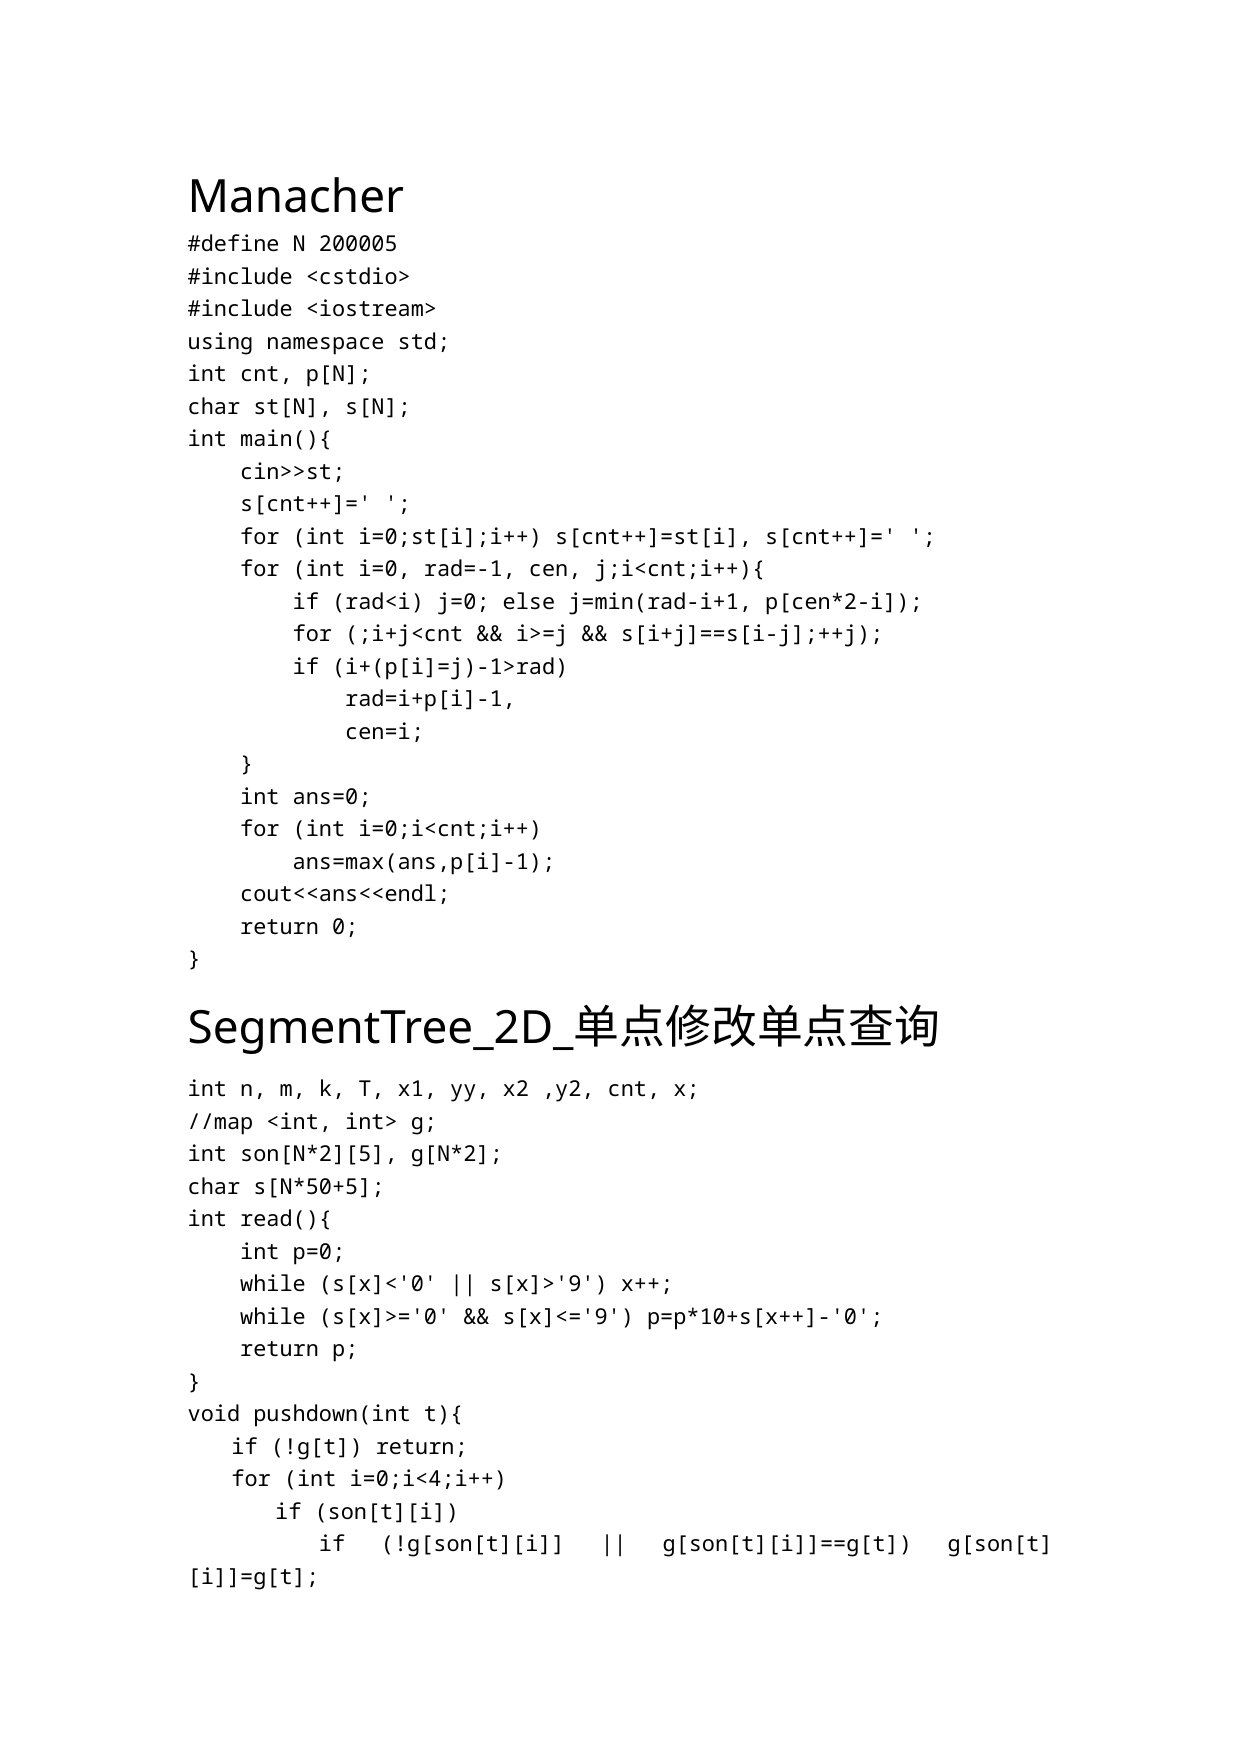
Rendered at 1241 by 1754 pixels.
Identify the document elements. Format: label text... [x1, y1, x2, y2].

text for (;i+j<cnt && i>=j && s[i+j]==s[i-j];++j); [187, 617, 1053, 649]
text if (!g[t]) return; [187, 1429, 1053, 1462]
text for (int i=0;st[i];i++) s[cnt++]=st[i], s[cnt++]=' '; [187, 519, 1053, 552]
text rad=i+p[i]-1, [187, 682, 1053, 714]
text return 0; [187, 909, 1053, 942]
text int main(){ [187, 422, 1053, 454]
text //map <int, int> g; [187, 1104, 1053, 1137]
text cen=i; [187, 714, 1053, 747]
text } [187, 942, 1053, 974]
text } [187, 1364, 1053, 1397]
text using namespace std; [187, 324, 1053, 357]
text char st[N], s[N]; [187, 389, 1053, 422]
text Manacher [187, 162, 1053, 227]
text for (int i=0;i<4;i++) [187, 1462, 1053, 1494]
text for (int i=0;i<cnt;i++) [187, 812, 1053, 844]
text int son[N*2][5], g[N*2]; [187, 1137, 1053, 1169]
text while (s[x]>='0' && s[x]<='9') p=p*10+s[x++]-'0'; [187, 1299, 1053, 1332]
text s[cnt++]=' '; [187, 487, 1053, 519]
text if (i+(p[i]=j)-1>rad) [187, 649, 1053, 682]
text ans=max(ans,p[i]-1); [187, 844, 1053, 877]
text if (!g[son[t][i]] || g[son[t][i]]==g[t]) g[son[t][i]]=g[t]; [187, 1527, 1053, 1592]
text for (int i=0, rad=-1, cen, j;i<cnt;i++){ [187, 552, 1053, 584]
text if (rad<i) j=0; else j=min(rad-i+1, p[cen*2-i]); [187, 584, 1053, 617]
text #define N 200005 [187, 227, 1053, 259]
text cout<<ans<<endl; [187, 877, 1053, 909]
text if (son[t][i]) [187, 1494, 1053, 1527]
text #include <cstdio> [187, 259, 1053, 292]
text int cnt, p[N]; [187, 357, 1053, 389]
text while (s[x]<'0' || s[x]>'9') x++; [187, 1267, 1053, 1299]
text #include <iostream> [187, 292, 1053, 324]
text int p=0; [187, 1234, 1053, 1267]
text } [187, 747, 1053, 779]
text int n, m, k, T, x1, yy, x2 ,y2, cnt, x; [187, 1072, 1053, 1104]
text SegmentTree_2D_单点修改单点查询 [187, 974, 1053, 1072]
text void pushdown(int t){ [187, 1397, 1053, 1429]
text char s[N*50+5]; [187, 1169, 1053, 1202]
text return p; [187, 1332, 1053, 1364]
text int ans=0; [187, 779, 1053, 812]
text cin>>st; [187, 454, 1053, 487]
text int read(){ [187, 1202, 1053, 1234]
